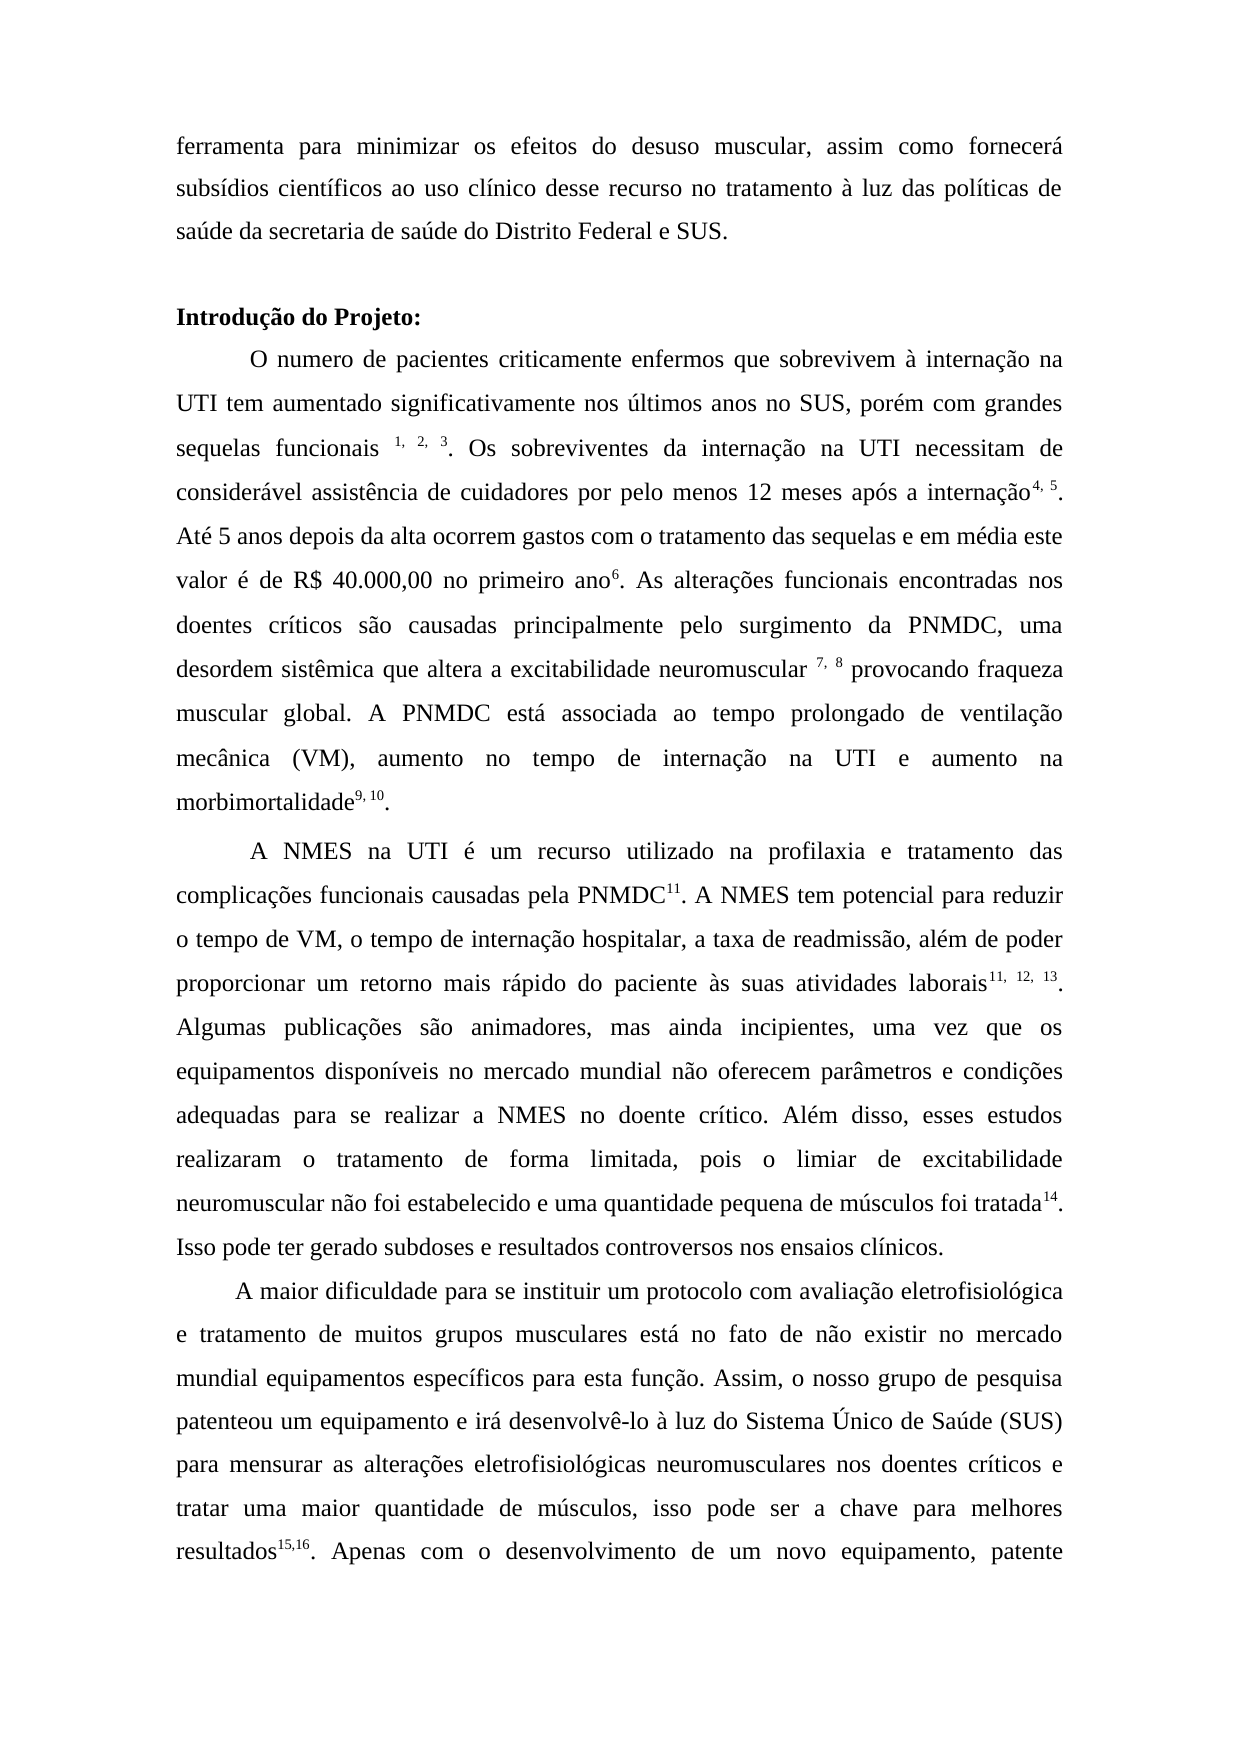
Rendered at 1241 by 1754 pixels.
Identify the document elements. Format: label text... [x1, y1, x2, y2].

text A NMES na UTI é um recurso utilizado na profilaxia e tratamento das complicações funcionais causadas pela PNMDC11. A NMES tem potencial para reduzir o tempo de VM, o tempo de internação hospitalar, a taxa de readmissão, além de poder proporcionar um retorno mais rápido do paciente às suas atividades laborais11, 12, 13. Algumas publicações são animadores, mas ainda incipientes, uma vez que os equipamentos disponíveis no mercado mundial não oferecem parâmetros e condições adequadas para se realizar a NMES no doente crítico. Além disso, esses estudos realizaram o tratamento de forma limitada, pois o limiar de excitabilidade neuromuscular não foi estabelecido e uma quantidade pequena de músculos foi tratada14. Isso pode ter gerado subdoses e resultados controversos nos ensaios clínicos. [176, 836, 1063, 1261]
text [176, 131, 1063, 245]
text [176, 1276, 1063, 1565]
text O numero de pacientes criticamente enfermos que sobrevivem à internação na UTI tem aumentado significativamente nos últimos anos no SUS, porém com grandes sequelas funcionais 1, 2, 3. Os sobreviventes da internação na UTI necessitam de considerável assistência de cuidadores por pelo menos 12 meses após a internação4, 5. Até 5 anos depois da alta ocorrem gastos com o tratamento das sequelas e em média este valor é de R$ 40.000,00 no primeiro ano6. As alterações funcionais encontradas nos doentes críticos são causadas principalmente pelo surgimento da PNMDC, uma desordem sistêmica que altera a excitabilidade neuromuscular 7, 8 provocando fraqueza muscular global. A PNMDC está associada ao tempo prolongado de ventilação mecânica (VM), aumento no tempo de internação na UTI e aumento na morbimortalidade9, 10. [176, 344, 1063, 816]
text Introdução do Projeto: [176, 302, 1063, 330]
